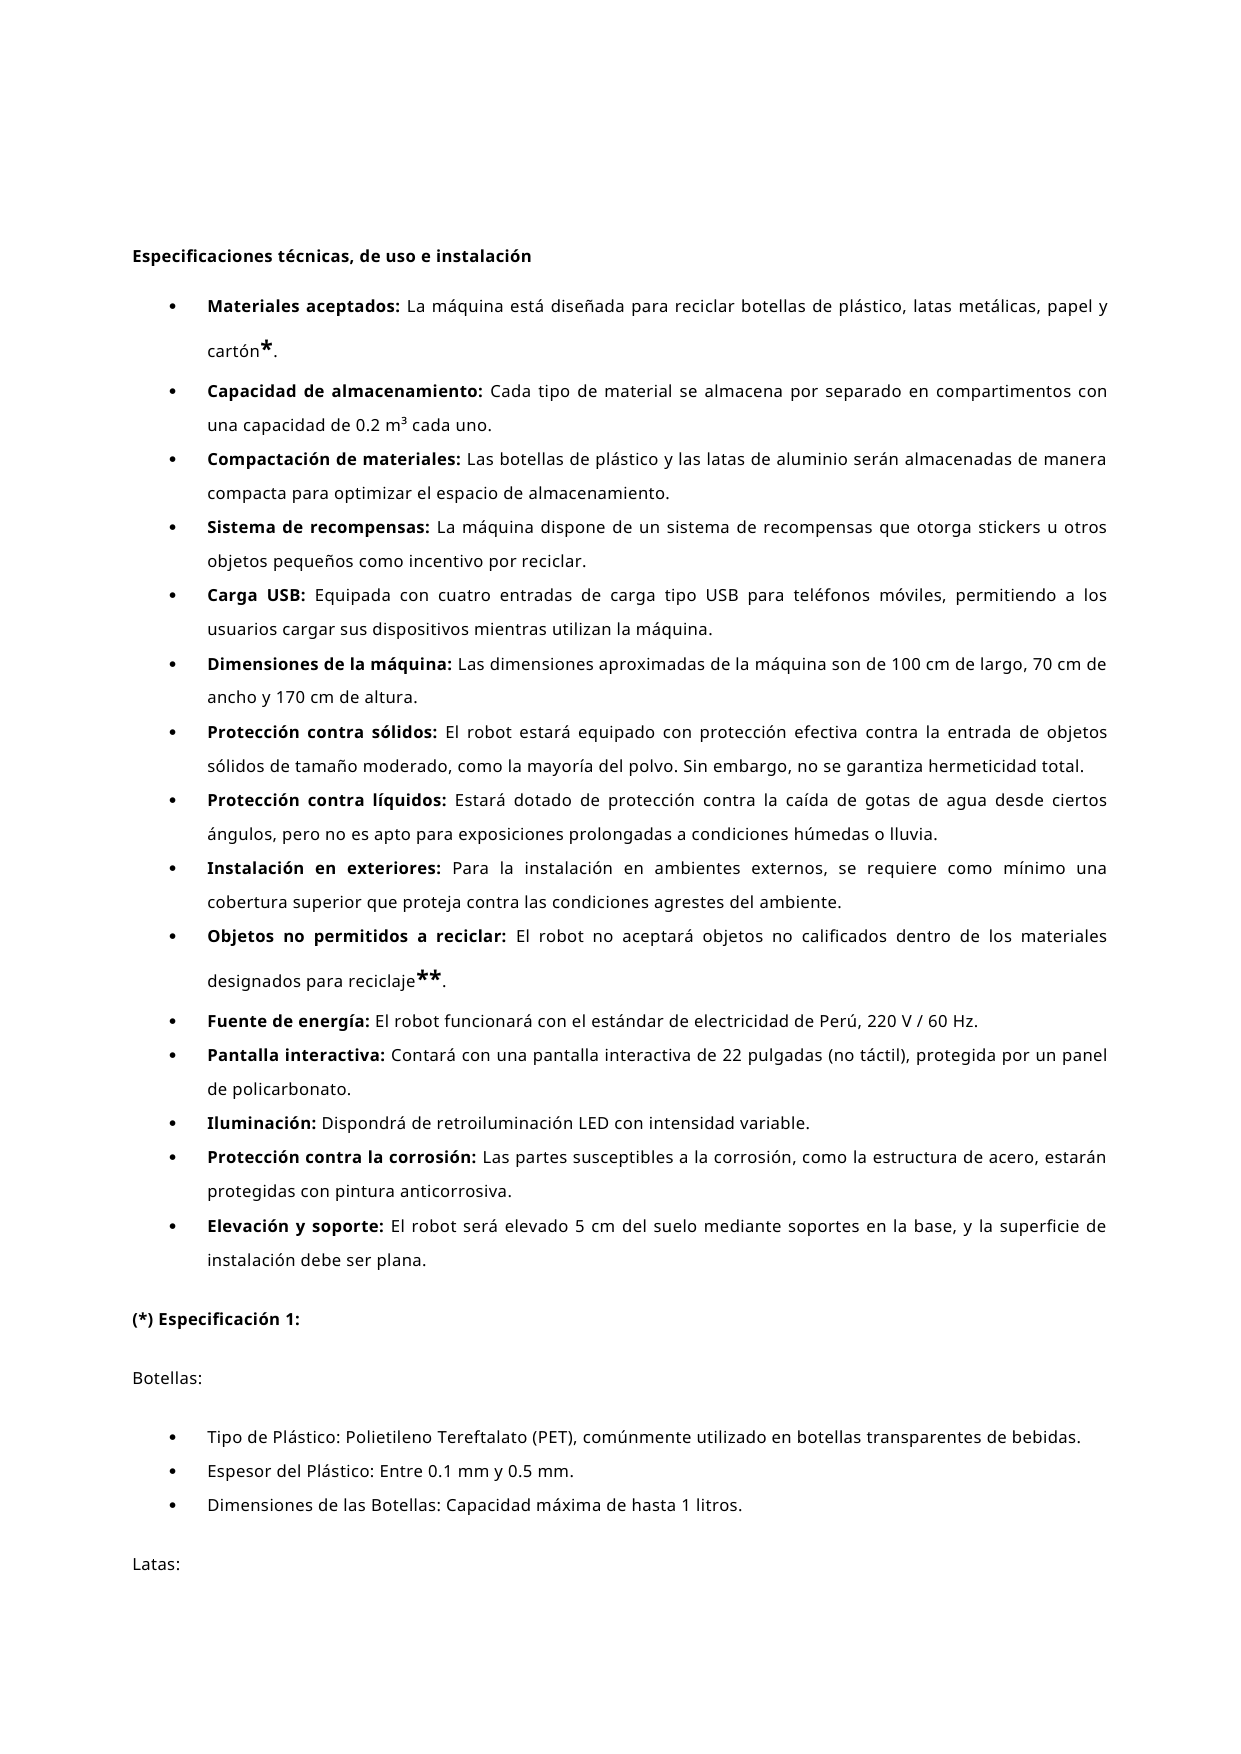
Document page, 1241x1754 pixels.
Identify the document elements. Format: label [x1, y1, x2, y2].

table_header [120, 75, 1120, 1610]
